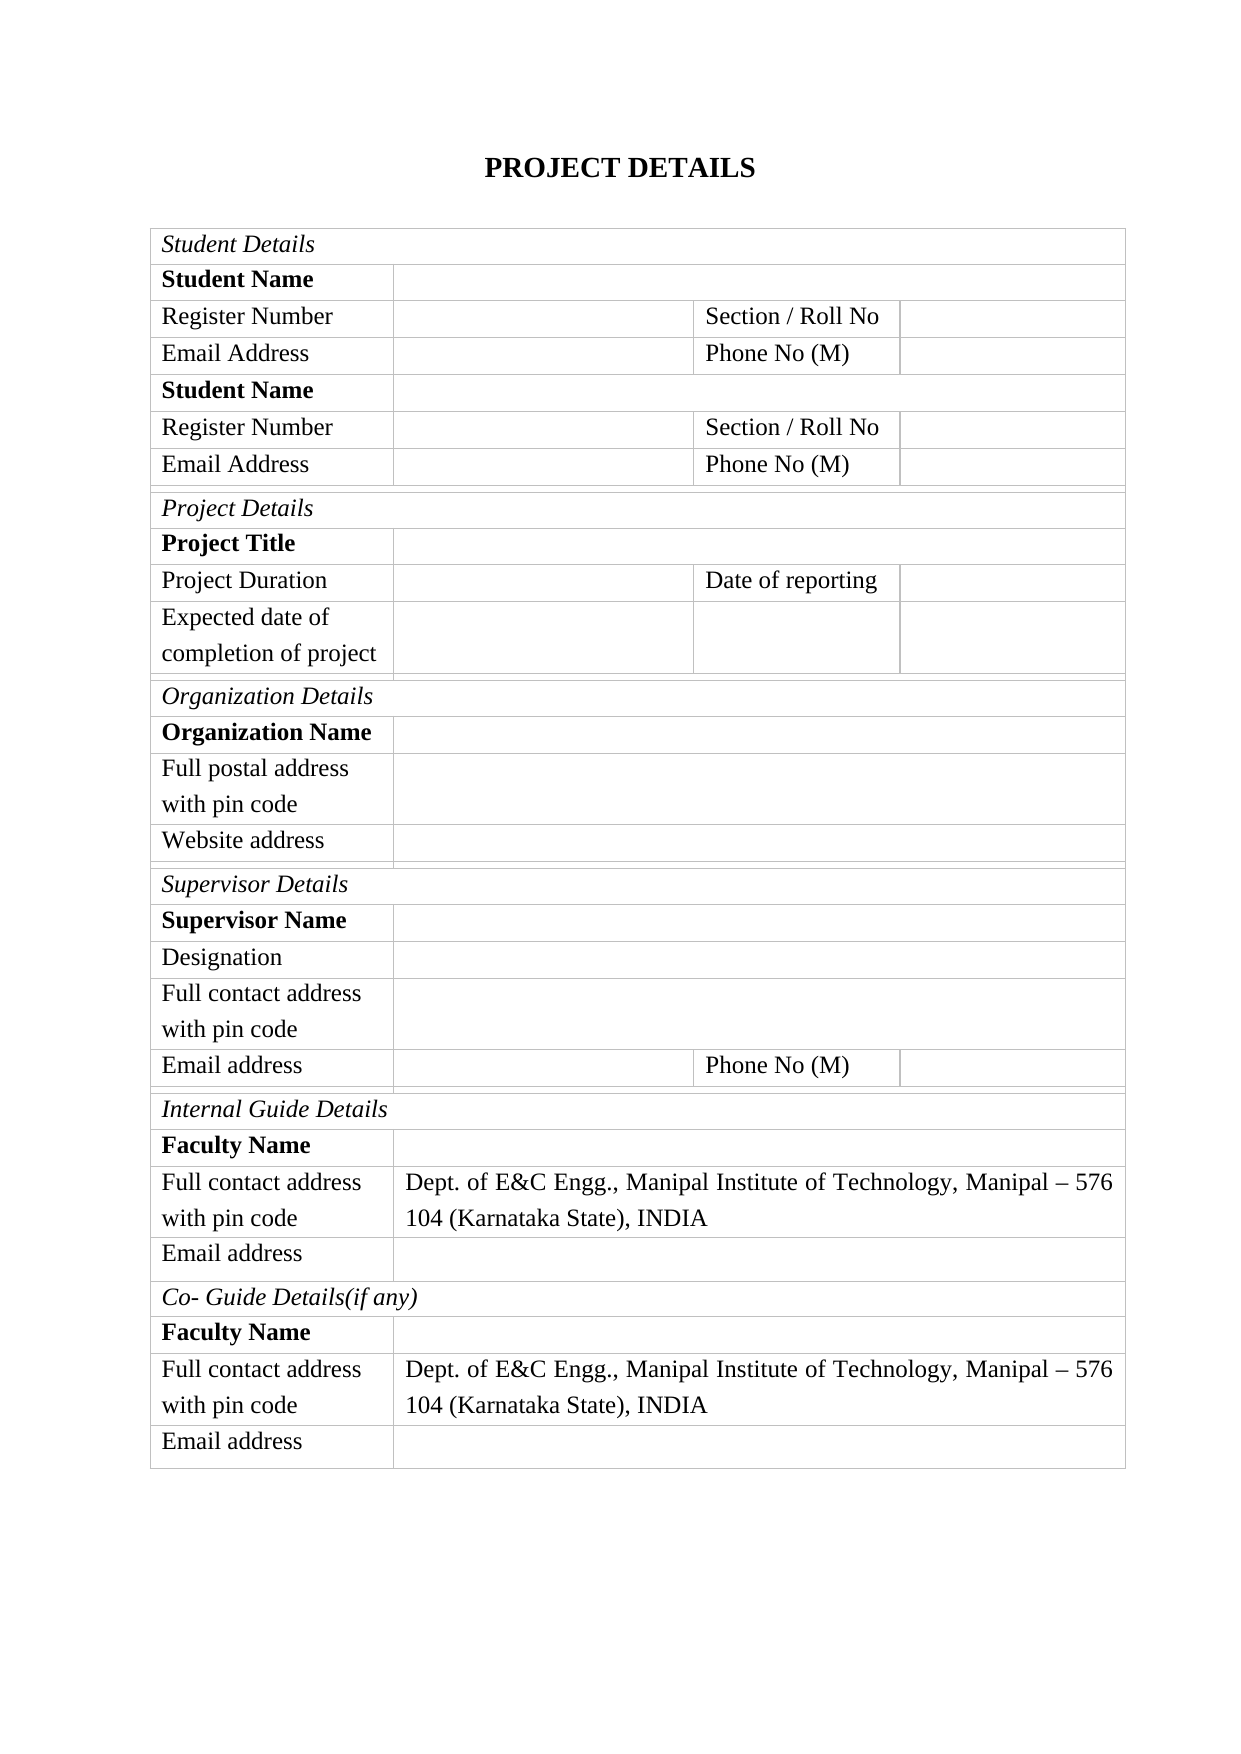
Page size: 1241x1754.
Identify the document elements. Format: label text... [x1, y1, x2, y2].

table_cell [394, 449, 693, 485]
table_cell [394, 375, 1125, 411]
table_cell [394, 565, 693, 601]
table_cell Email Address [151, 338, 393, 374]
table_cell Register Number [151, 412, 393, 448]
table_cell Email address [151, 1050, 393, 1086]
table_cell Section / Roll No [694, 412, 899, 448]
table_cell [901, 338, 1125, 374]
table_cell Date of reporting [694, 565, 899, 601]
table_cell Full contact address with pin code [151, 979, 393, 1049]
table_cell [394, 905, 1125, 941]
table_cell Full postal address with pin code [151, 754, 393, 824]
table_cell [901, 1050, 1125, 1086]
table_cell Project Title [151, 529, 393, 564]
table_cell [394, 1050, 693, 1086]
table_cell [394, 602, 693, 673]
table_cell [901, 449, 1125, 485]
table_cell [901, 301, 1125, 337]
table_cell Phone No (M) [694, 449, 899, 485]
table_cell Project Details [151, 493, 1125, 527]
table_cell Faculty Name [151, 1130, 393, 1166]
table_cell Email address [151, 1426, 393, 1468]
table_cell Student Name [151, 375, 393, 411]
table_cell Email Address [151, 449, 393, 485]
table_cell Project Duration [151, 565, 393, 601]
table_cell Full contact address with pin code [151, 1167, 393, 1237]
table_cell Student Name [151, 265, 393, 300]
table_cell [394, 1130, 1125, 1166]
table_cell [394, 1426, 1125, 1468]
table_cell Phone No (M) [694, 1050, 899, 1086]
table_cell [901, 602, 1125, 673]
table_cell Website address [151, 825, 393, 861]
table_cell [394, 717, 1125, 752]
table_cell Email address [151, 1238, 393, 1281]
table_cell Supervisor Name [151, 905, 393, 941]
table_cell [394, 862, 1125, 868]
table_cell [901, 412, 1125, 448]
table_cell [394, 674, 1125, 680]
table_cell [394, 338, 693, 374]
table_cell Designation [151, 942, 393, 977]
table_cell [394, 1087, 1125, 1093]
table_cell [394, 265, 1125, 300]
table_cell Organization Details [151, 681, 1125, 716]
table_cell [901, 565, 1125, 601]
table_cell [151, 862, 393, 868]
table_cell Co- Guide Details(if any) [151, 1282, 1125, 1316]
table_cell [151, 1087, 393, 1093]
table_cell [394, 1238, 1125, 1281]
table_cell [394, 754, 1125, 824]
table_cell Internal Guide Details [151, 1094, 1125, 1129]
table_cell [394, 301, 693, 337]
table_cell Supervisor Details [151, 869, 1125, 904]
table_cell Register Number [151, 301, 393, 337]
table_cell Dept. of E&C Engg., Manipal Institute of Technology, Manipal – 576 104 (Karnataka State), INDIA [394, 1354, 1125, 1425]
table_cell [394, 825, 1125, 861]
table_cell Phone No (M) [694, 338, 899, 374]
table_cell [394, 942, 1125, 977]
table_cell [394, 979, 1125, 1049]
table_cell [151, 486, 1125, 492]
table_cell [394, 412, 693, 448]
table_cell Section / Roll No [694, 301, 899, 337]
table_cell Dept. of E&C Engg., Manipal Institute of Technology, Manipal – 576 104 (Karnataka State), INDIA [394, 1167, 1125, 1237]
table_cell Expected date of completion of project [151, 602, 393, 673]
table_cell [151, 674, 393, 680]
table_cell [694, 602, 899, 673]
table_cell [394, 529, 1125, 564]
table_cell [394, 1317, 1125, 1353]
table_cell Organization Name [151, 717, 393, 752]
table_cell Faculty Name [151, 1317, 393, 1353]
table_cell Full contact address with pin code [151, 1354, 393, 1425]
table_header Student Details [151, 229, 1125, 263]
title PROJECT DETAILS [150, 150, 1090, 183]
